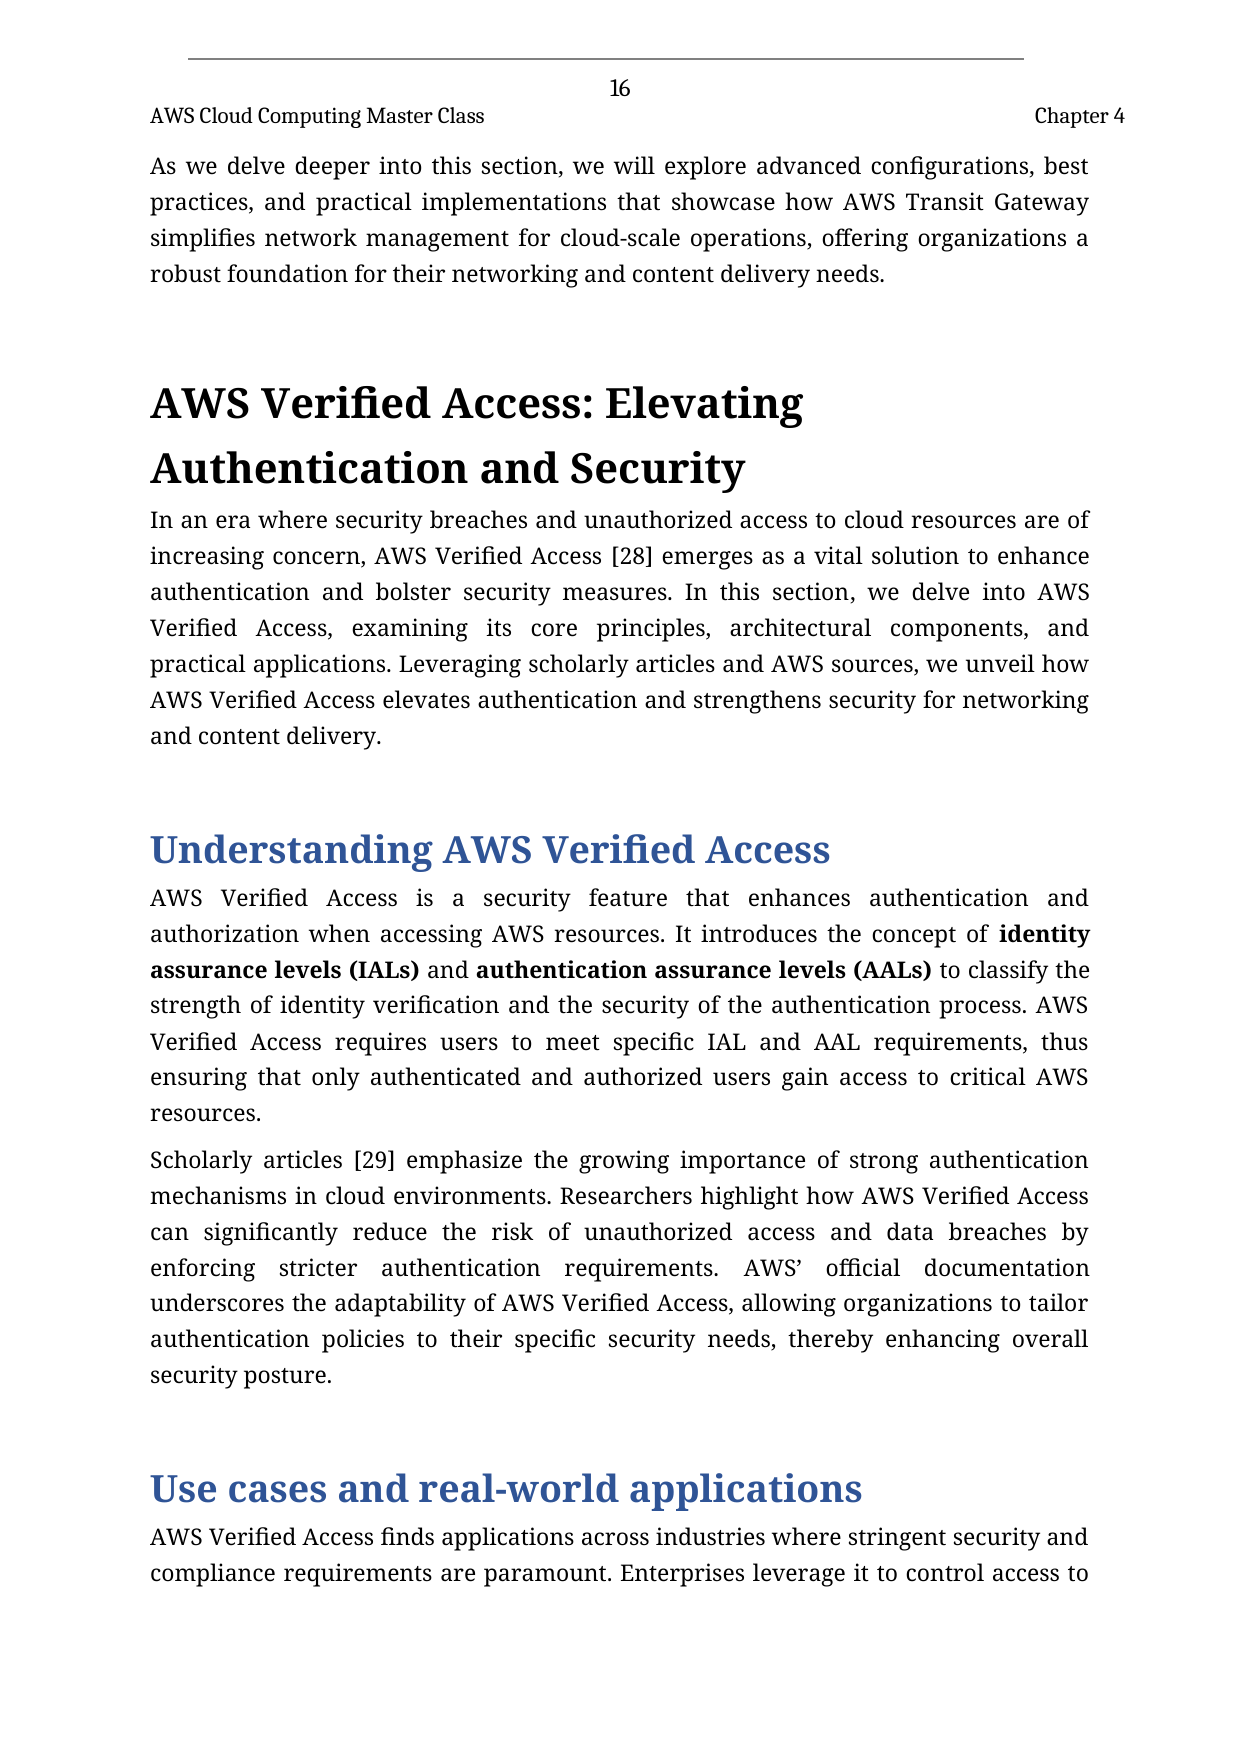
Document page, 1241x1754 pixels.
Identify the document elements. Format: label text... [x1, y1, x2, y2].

subtitle AWS Verified Access: Elevating Authentication and Security [150, 374, 1090, 496]
text As we delve deeper into this section, we will explore advanced configurations, best practices, and practical implementations that showcase how AWS Transit Gateway simplifies network management for cloud-scale operations, offering organizations a robust foundation for their networking and content delivery needs. [150, 150, 1090, 289]
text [150, 1521, 1090, 1588]
text Scholarly articles emphasize the growing importance of strong authentication mechanisms in cloud environments. Researchers highlight how AWS Verified Access can significantly reduce the risk of unauthorized access and data breaches by enforcing stricter authentication requirements. AWS’ official documentation underscores the adaptability of AWS Verified Access, allowing organizations to tailor authentication policies to their specific security needs, thereby enhancing overall security posture. [150, 1144, 1090, 1391]
text AWS Verified Access is a security feature that enhances authentication and authorization when accessing AWS resources. It introduces the concept of identity assurance levels (IALs) and authentication assurance levels (AALs) to classify the strength of identity verification and the security of the authentication process. AWS Verified Access requires users to meet specific IAL and AAL requirements, thus ensuring that only authenticated and authorized users gain access to critical AWS resources. [150, 882, 1090, 1128]
subtitle Understanding AWS Verified Access [150, 823, 1090, 874]
subtitle Use cases and real-world applications [150, 1462, 1090, 1513]
text In an era where security breaches and unauthorized access to cloud resources are of increasing concern, AWS Verified Access emerges as a vital solution to enhance authentication and bolster security measures. In this section, we delve into AWS Verified Access, examining its core principles, architectural components, and practical applications. Leveraging scholarly articles and AWS sources, we unveil how AWS Verified Access elevates authentication and strengthens security for networking and content delivery. [150, 504, 1090, 751]
